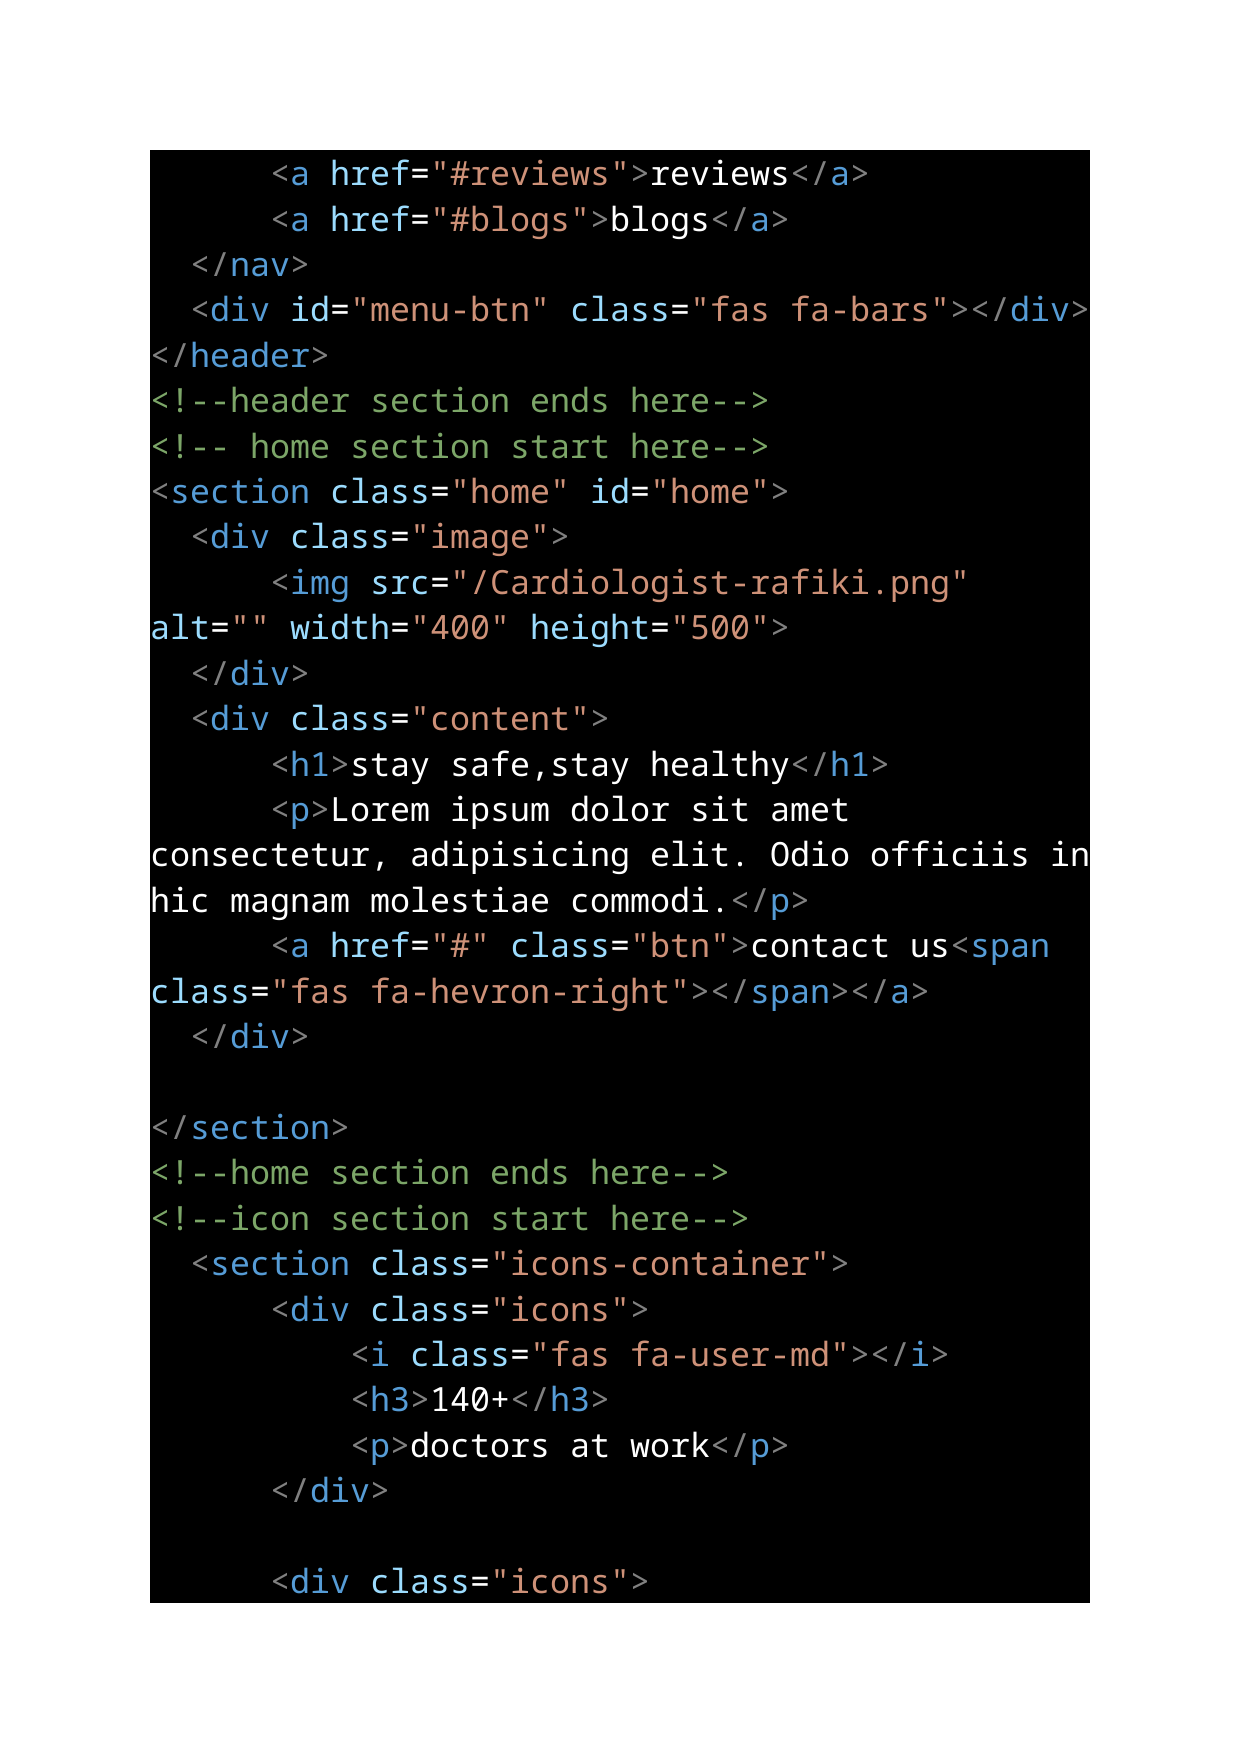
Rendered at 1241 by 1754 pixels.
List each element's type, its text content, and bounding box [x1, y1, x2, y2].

text <p>Lorem ipsum dolor sit amet consectetur, adipisicing elit. Odio officiis in hic magnam molestiae commodi.</p> [150, 786, 1090, 922]
text <!--header section ends here--> [150, 377, 1090, 422]
text <a href="#blogs">blogs</a> [150, 195, 1090, 241]
text </nav> [150, 241, 1090, 286]
text <div class="icons"> [150, 1558, 1090, 1603]
text <a href="#reviews">reviews</a> [150, 150, 1090, 195]
text <!--home section ends here--> [150, 1149, 1090, 1194]
text </div> [150, 649, 1090, 695]
text <h1>stay safe,stay healthy</h1> [150, 740, 1090, 786]
text </div> [150, 1013, 1090, 1058]
text <section class="home" id="home"> [150, 468, 1090, 513]
text <!-- home section start here--> [150, 422, 1090, 468]
text <div class="content"> [150, 695, 1090, 740]
text </header> [150, 332, 1090, 377]
text <!--icon section start here--> [150, 1194, 1090, 1240]
text <div id="menu-btn" class="fas fa-bars"></div> [150, 286, 1090, 332]
text </section> [150, 1104, 1090, 1149]
text <a href="#" class="btn">contact us<span class="fas fa-hevron-right"></span></a> [150, 922, 1090, 1013]
text <div class="icons"> [150, 1285, 1090, 1331]
text <img src="/Cardiologist-rafiki.png" alt="" width="400" height="500"> [150, 559, 1090, 649]
text </div> [150, 1467, 1090, 1512]
text <div class="image"> [150, 513, 1090, 559]
text <i class="fas fa-user-md"></i> [150, 1331, 1090, 1376]
text <section class="icons-container"> [150, 1240, 1090, 1285]
text <h3>140+</h3> [150, 1376, 1090, 1422]
text <p>doctors at work</p> [150, 1422, 1090, 1467]
